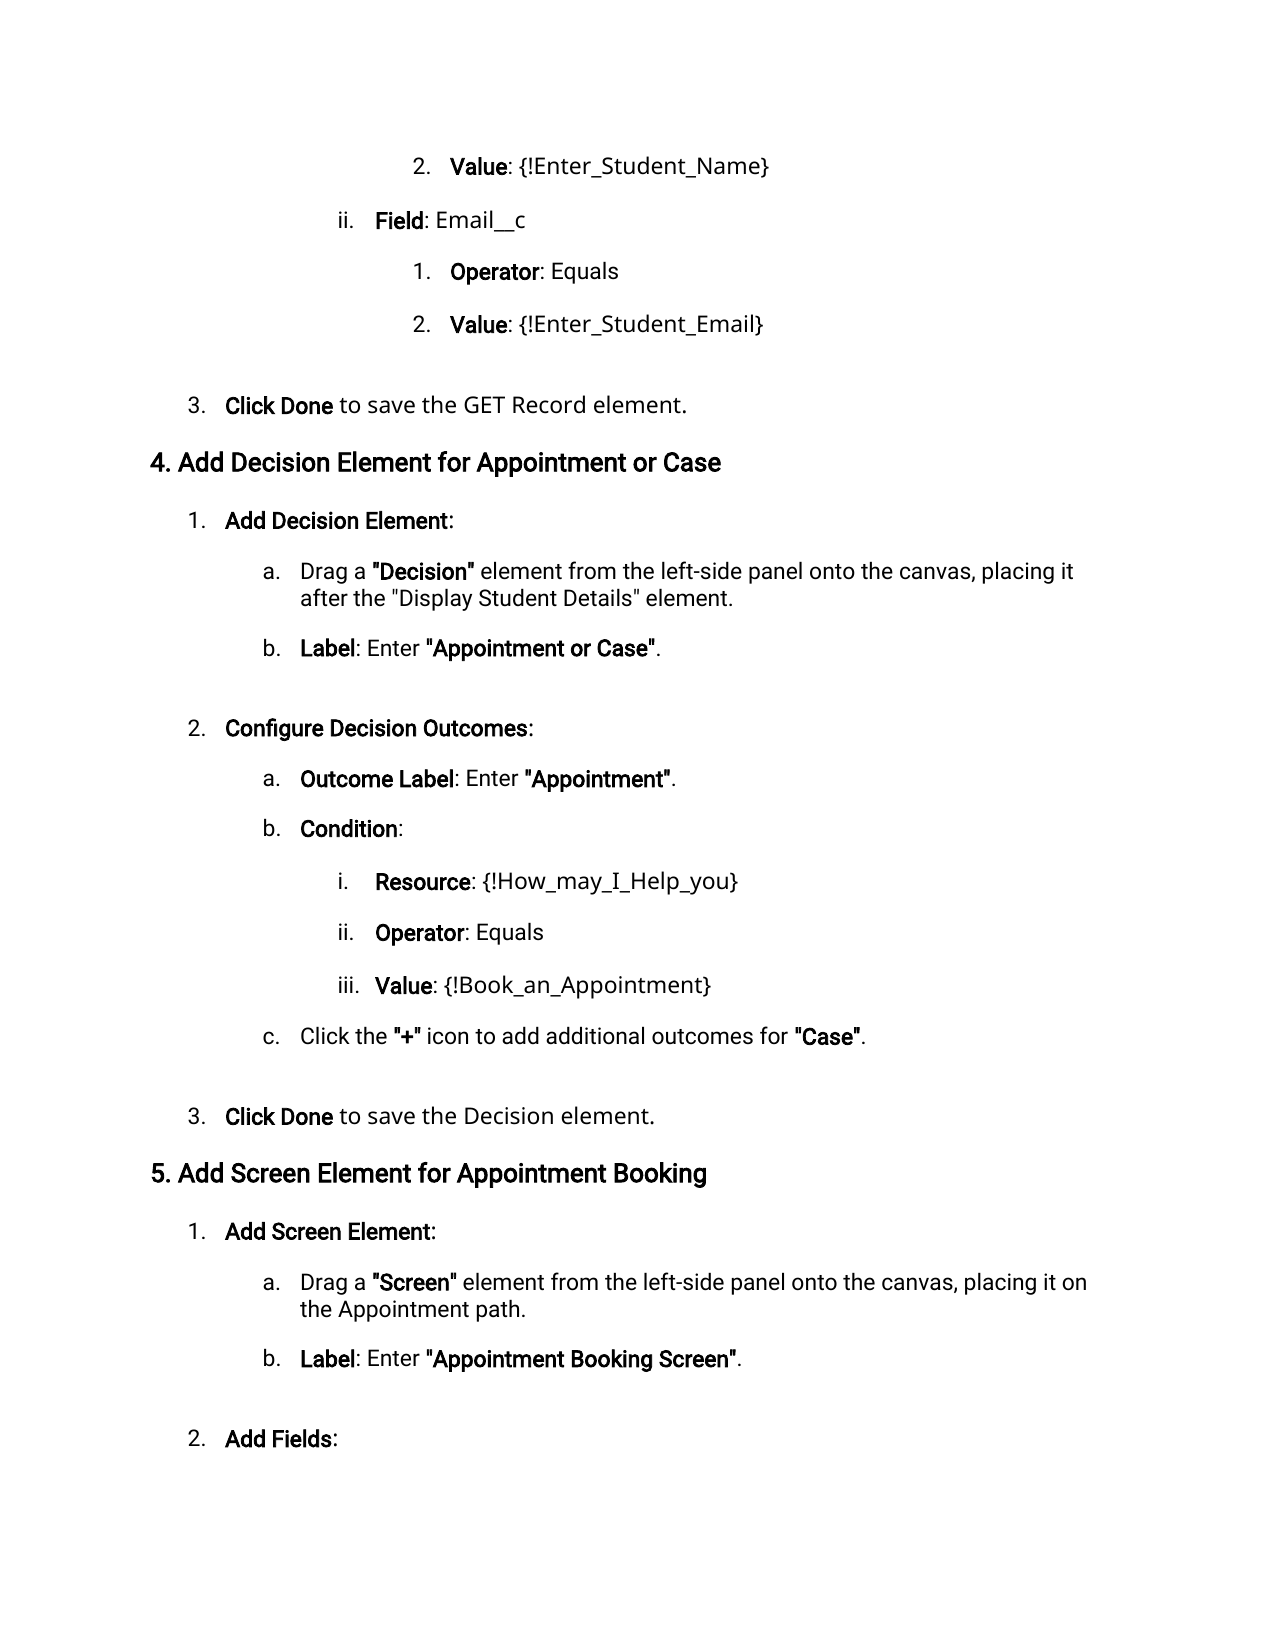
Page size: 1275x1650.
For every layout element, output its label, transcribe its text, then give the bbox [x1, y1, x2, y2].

list Operator: Equals [412, 258, 1125, 285]
subtitle 4. Add Decision Element for Appointment or Case [150, 447, 1125, 477]
list Add Screen Element: [187, 1215, 1125, 1246]
list Configure Decision Outcomes: [187, 711, 1125, 743]
list Add Fields: [187, 1422, 1125, 1453]
list Field: Email__c [337, 204, 1125, 235]
subtitle 5. Add Screen Element for Appointment Booking [150, 1158, 1125, 1188]
list Click the "+" icon to add additional outcomes for "Case". [262, 1023, 1125, 1077]
list Condition: [262, 815, 1125, 842]
list Label: Enter "Appointment Booking Screen". [262, 1346, 1125, 1399]
list Label: Enter "Appointment or Case". [262, 635, 1125, 688]
list Resource: {!How_may_I_Help_you} [337, 865, 1125, 896]
list Drag a "Decision" element from the left-side panel onto the canvas, placing it after the "Display Student Details" element. [262, 558, 1125, 612]
list Outcome Label: Enter "Appointment". [262, 766, 1125, 792]
list Value: {!Enter_Student_Name} [412, 150, 1125, 181]
list Add Decision Element: [187, 504, 1125, 535]
list Value: {!Book_an_Appointment} [337, 969, 1125, 1000]
list Operator: Equals [337, 919, 1125, 946]
list Value: {!Enter_Student_Email} [412, 308, 1125, 366]
list Click Done to save the Decision element. [187, 1100, 1125, 1131]
list Drag a "Screen" element from the left-side panel onto the canvas, placing it on the Appointment path. [262, 1269, 1125, 1323]
list Click Done to save the GET Record element. [187, 389, 1125, 420]
